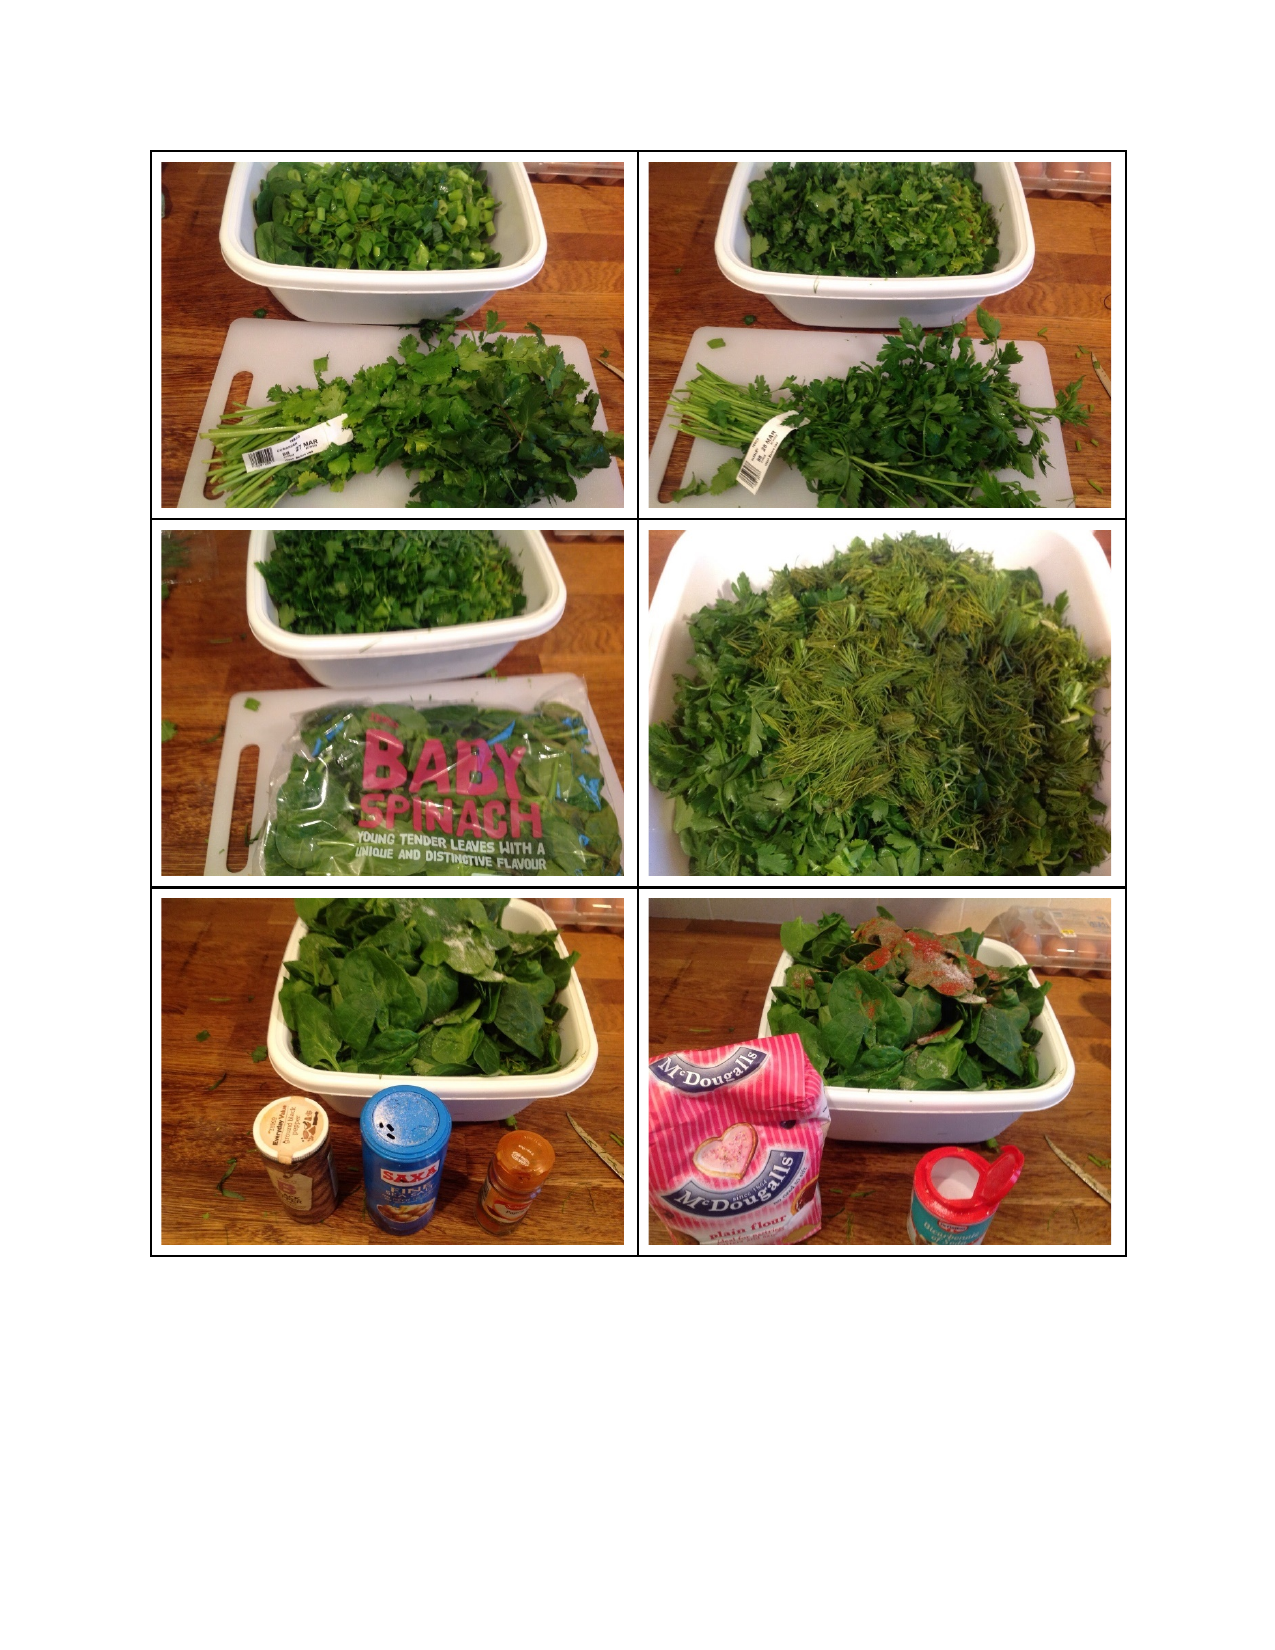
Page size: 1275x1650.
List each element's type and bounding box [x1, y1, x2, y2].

picture [161, 162, 624, 508]
picture [161, 530, 624, 876]
picture [648, 530, 1112, 876]
table_cell [152, 520, 637, 886]
table_cell [639, 520, 1125, 886]
table_cell [152, 889, 637, 1255]
table_cell [152, 152, 637, 518]
table_cell [639, 152, 1125, 518]
picture [648, 898, 1112, 1245]
table_cell [639, 889, 1125, 1255]
picture [648, 162, 1112, 508]
picture [161, 898, 624, 1245]
